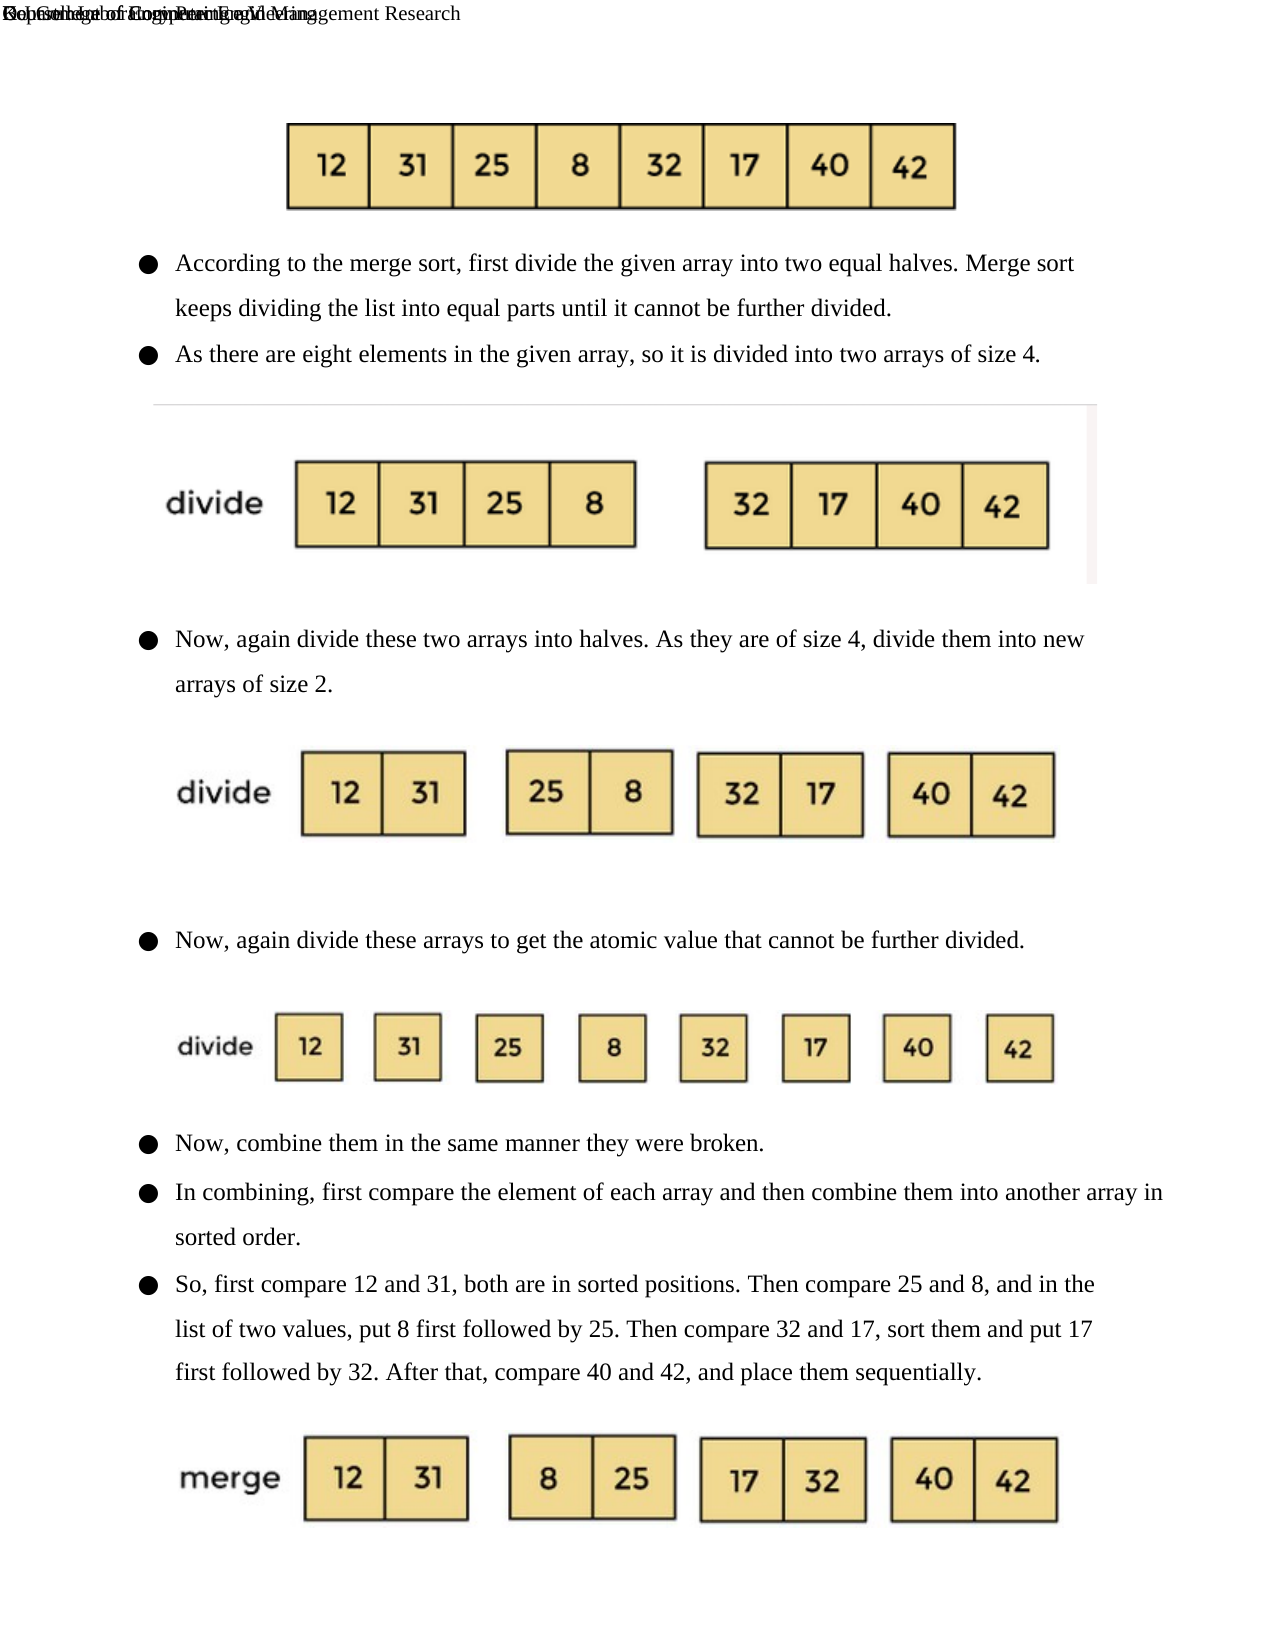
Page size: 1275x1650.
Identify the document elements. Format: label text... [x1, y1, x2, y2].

picture [285, 123, 958, 211]
list So, first compare 12 and 31, both are in sorted positions. Then compare 25 and 8, and in the list of two values, put 8 first followed by 25. Then compare 32 and 17, sort them and put 17 first followed by 32. After that, compare 40 and 42, and place them sequentially. [137, 1265, 1131, 1386]
list In combining, first compare the element of each array and then combine them into another array in sorted order. [137, 1174, 1163, 1251]
picture [176, 745, 1061, 843]
list Now, again divide these two arrays into halves. As they are of size 4, divide them into new arrays of size 2. [137, 620, 1149, 698]
list According to the merge sort, first divide the given array into two equal halves. Merge sort keeps dividing the list into equal parts until it cannot be further divided. [137, 244, 1137, 322]
list Now, again divide these arrays to get the atomic value that cannot be further divided. [137, 921, 1200, 955]
picture [153, 404, 1098, 584]
list As there are eight elements in the given array, so it is divided into two arrays of size 4. [137, 336, 1200, 370]
picture [177, 1430, 1064, 1528]
list Now, combine them in the same manner they were broken. [137, 1125, 1200, 1159]
picture [175, 1010, 1058, 1085]
